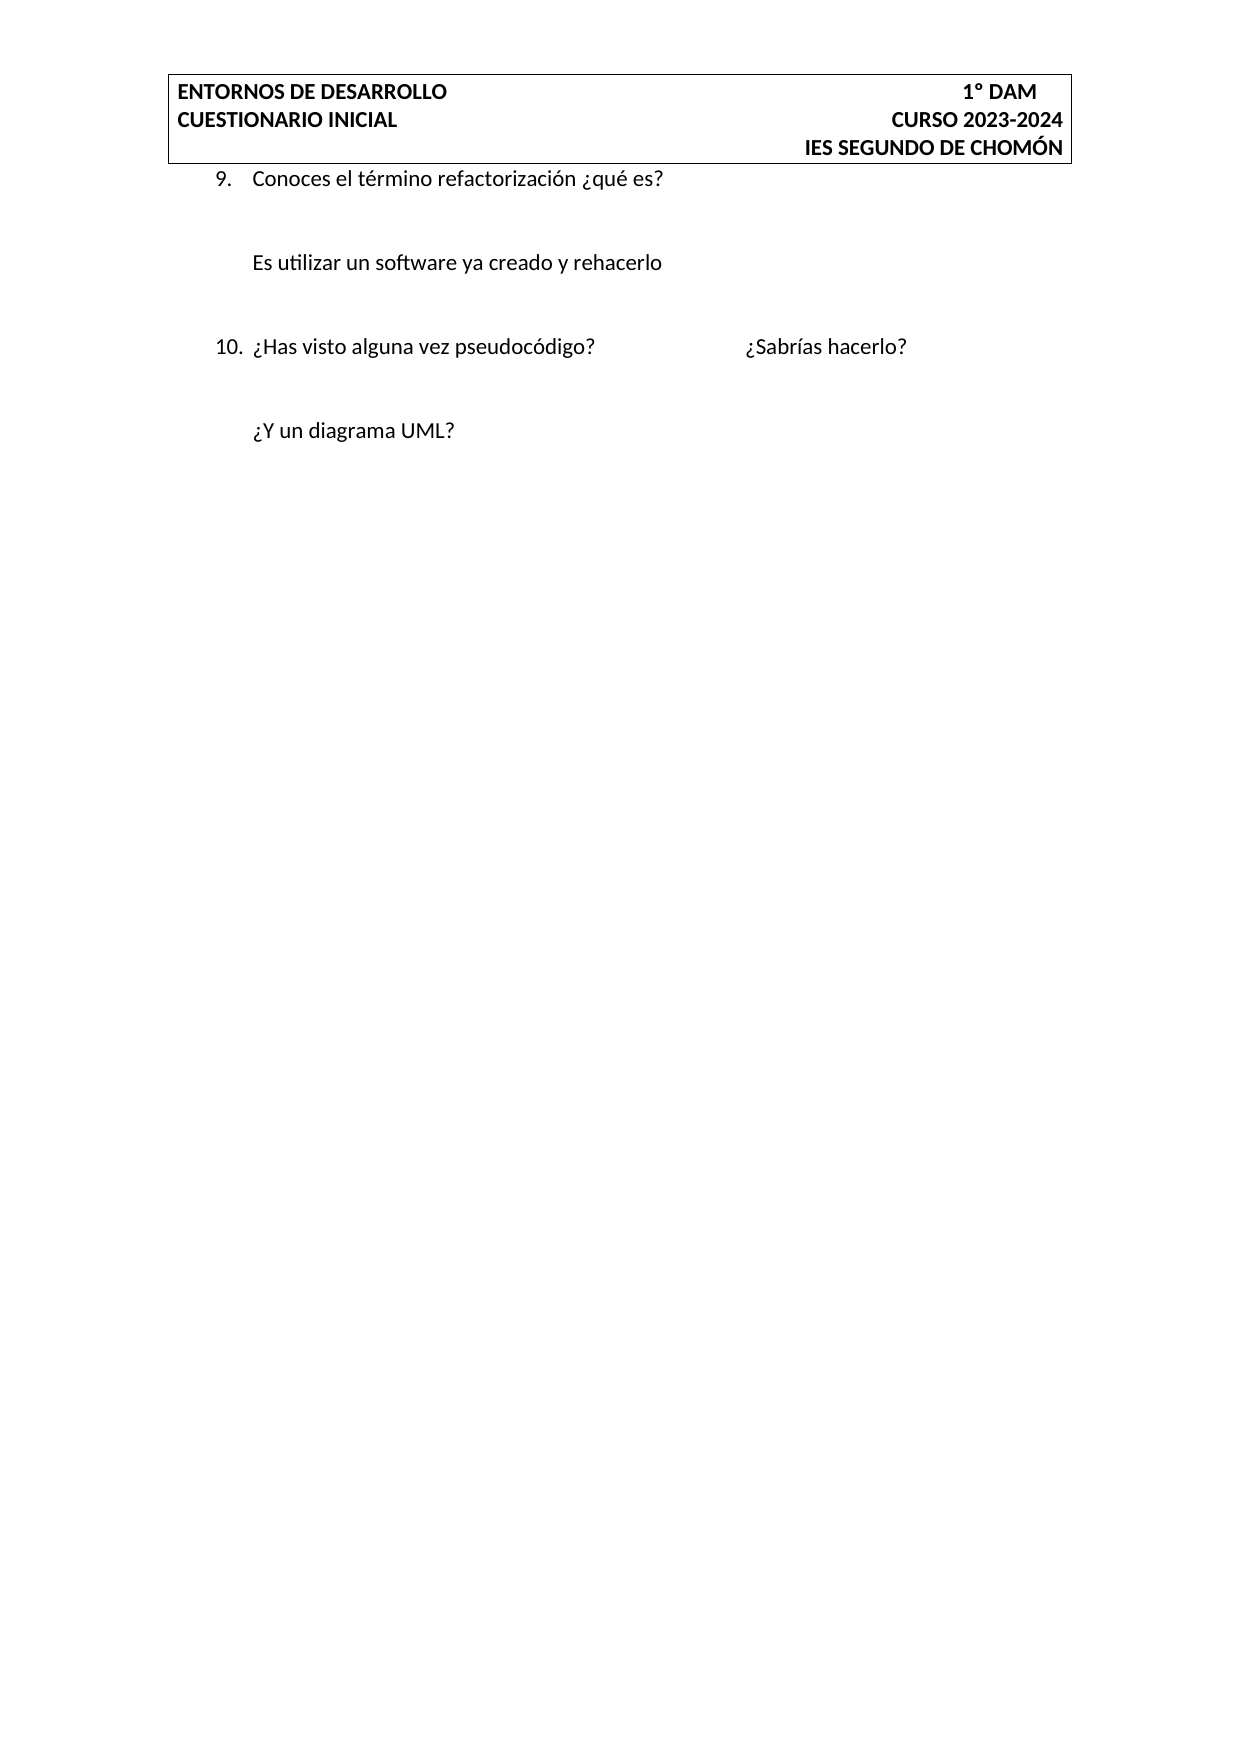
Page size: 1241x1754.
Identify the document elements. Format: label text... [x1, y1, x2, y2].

list Conoces el término refactorización ¿qué es? [215, 164, 1063, 192]
list ¿Y un diagrama UML? [252, 416, 1063, 444]
list ¿Has visto alguna vez pseudocódigo? ¿Sabrías hacerlo? [215, 332, 1063, 360]
list Es utilizar un software ya creado y rehacerlo [252, 248, 1063, 276]
